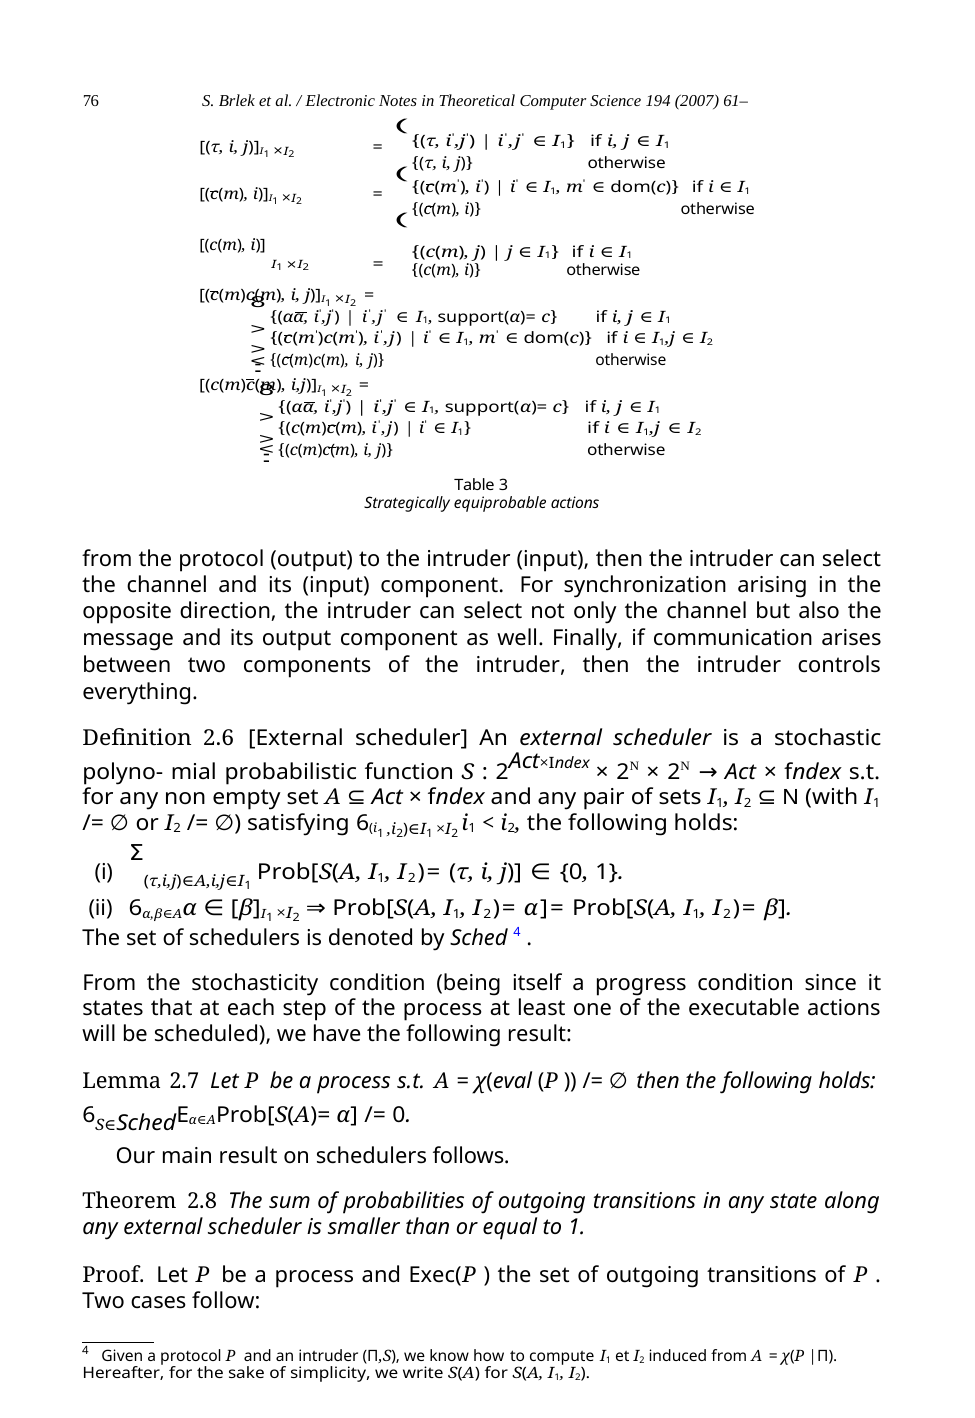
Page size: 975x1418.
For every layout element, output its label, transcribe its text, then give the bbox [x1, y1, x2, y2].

text {(c(m)c(m), i, j)} otherwise [269, 349, 912, 370]
text 6S∈SchedEα∈AProb[S(A)= α] /= 0. [82, 1094, 912, 1129]
text I1 ×I2 [271, 257, 311, 273]
text [(τ, i, j)]I1 ×I2 = [199, 136, 386, 161]
text {(c(m)c(m), i, j)} otherwise [278, 439, 912, 460]
text Strategically equiprobable actions [71, 494, 893, 512]
list 6α,β∈Aα ∈ [β]I1 ×I2 ⇒ Prob[S(A, I1, I2)= α]= Prob[S(A, I1, I2)= β]. [88, 890, 912, 922]
text Proof. Let P be a process and Exec(P ) the set of outgoing transitions of P . Two cases follow: [82, 1261, 881, 1315]
text [(c(m)c(m), i, j)]I1 ×I2 = [199, 281, 912, 305]
text [(c(m), i)]I1 ×I2 = [199, 183, 386, 208]
text The set of schedulers is denoted by Sched 4 . [82, 922, 912, 952]
text {(c(m), i)} otherwise [411, 198, 912, 219]
text = {(c(m), j) | j ∈ I1} if i ∈ I1 [372, 239, 912, 262]
text 4 Given a protocol P and an intruder (Π,S), we know how to compute I1 et I2 induced from A = χ(P |Π). Hereafter, for the sake of simplicity, we write S(A) for S(A, I1, I2). [82, 1346, 912, 1383]
text {(c(m'), i') | i' ∈ I1, m' ∈ dom(c)} if i ∈ I1 [411, 176, 912, 197]
text [(c(m), i)] [199, 233, 271, 255]
text {(c(m)c(m), i',j) | i' ∈ I1} if i ∈ I1,j ∈ I2 [278, 417, 912, 438]
text [(c(m)c(m), i,j)]I1 ×I2 = [199, 371, 912, 395]
text Our main result on schedulers follows. [115, 1140, 912, 1169]
text {(c(m), i)} otherwise [411, 262, 912, 279]
text {(τ, i',j') | i',j' ∈ I1} if i, j ∈ I1 [411, 130, 912, 151]
text Theorem 2.8 The sum of probabilities of outgoing transitions in any state along any external scheduler is smaller than or equal to 1. [82, 1188, 881, 1241]
text Definition 2.6 [External scheduler] An external scheduler is a stochastic polyno- mial probabilistic function S : 2Act×Index × 2N × 2N → Act × fndex s.t. for any non empty set A ⊆ Act × fndex and any pair of sets I1, I2 ⊆ N (with I1 /= ∅ or I2 /= ∅) satisfying 6(i1 ,i2)∈I1 ×I2 i1 < i2, the following holds: [82, 725, 881, 840]
text {(αα, i',j') | i',j' ∈ I1, support(α)= c} if i, j ∈ I1 [269, 305, 912, 326]
list Σ(τ,i,j)∈A,i,j∈I1 Prob[S(A, I1, I2)= (τ, i, j)] ∈ {0, 1}. [94, 840, 912, 890]
text Lemma 2.7 Let P be a process s.t. A = χ(eval (P )) /= ∅ then the following holds: [82, 1065, 912, 1094]
text from the protocol (output) to the intruder (input), then the intruder can select the channel and its (input) component. For synchronization arising in the opposite direction, the intruder can select not only the channel but also the message and its output component as well. Finally, if communication arises between two components of the intruder, then the intruder controls everything. [82, 545, 882, 706]
text {(c(m')c(m'), i',j) | i' ∈ I1, m' ∈ dom(c)} if i ∈ I1,j ∈ I2 [269, 327, 912, 348]
text Table 3 [71, 475, 892, 494]
text {(τ, i, j)} otherwise [411, 152, 912, 173]
text {(αα, i',j') | i',j' ∈ I1, support(α)= c} if i, j ∈ I1 [278, 395, 912, 416]
text From the stochasticity condition (being itself a progress condition since it states that at each step of the process at least one of the executable actions will be scheduled), we have the following result: [82, 969, 881, 1048]
